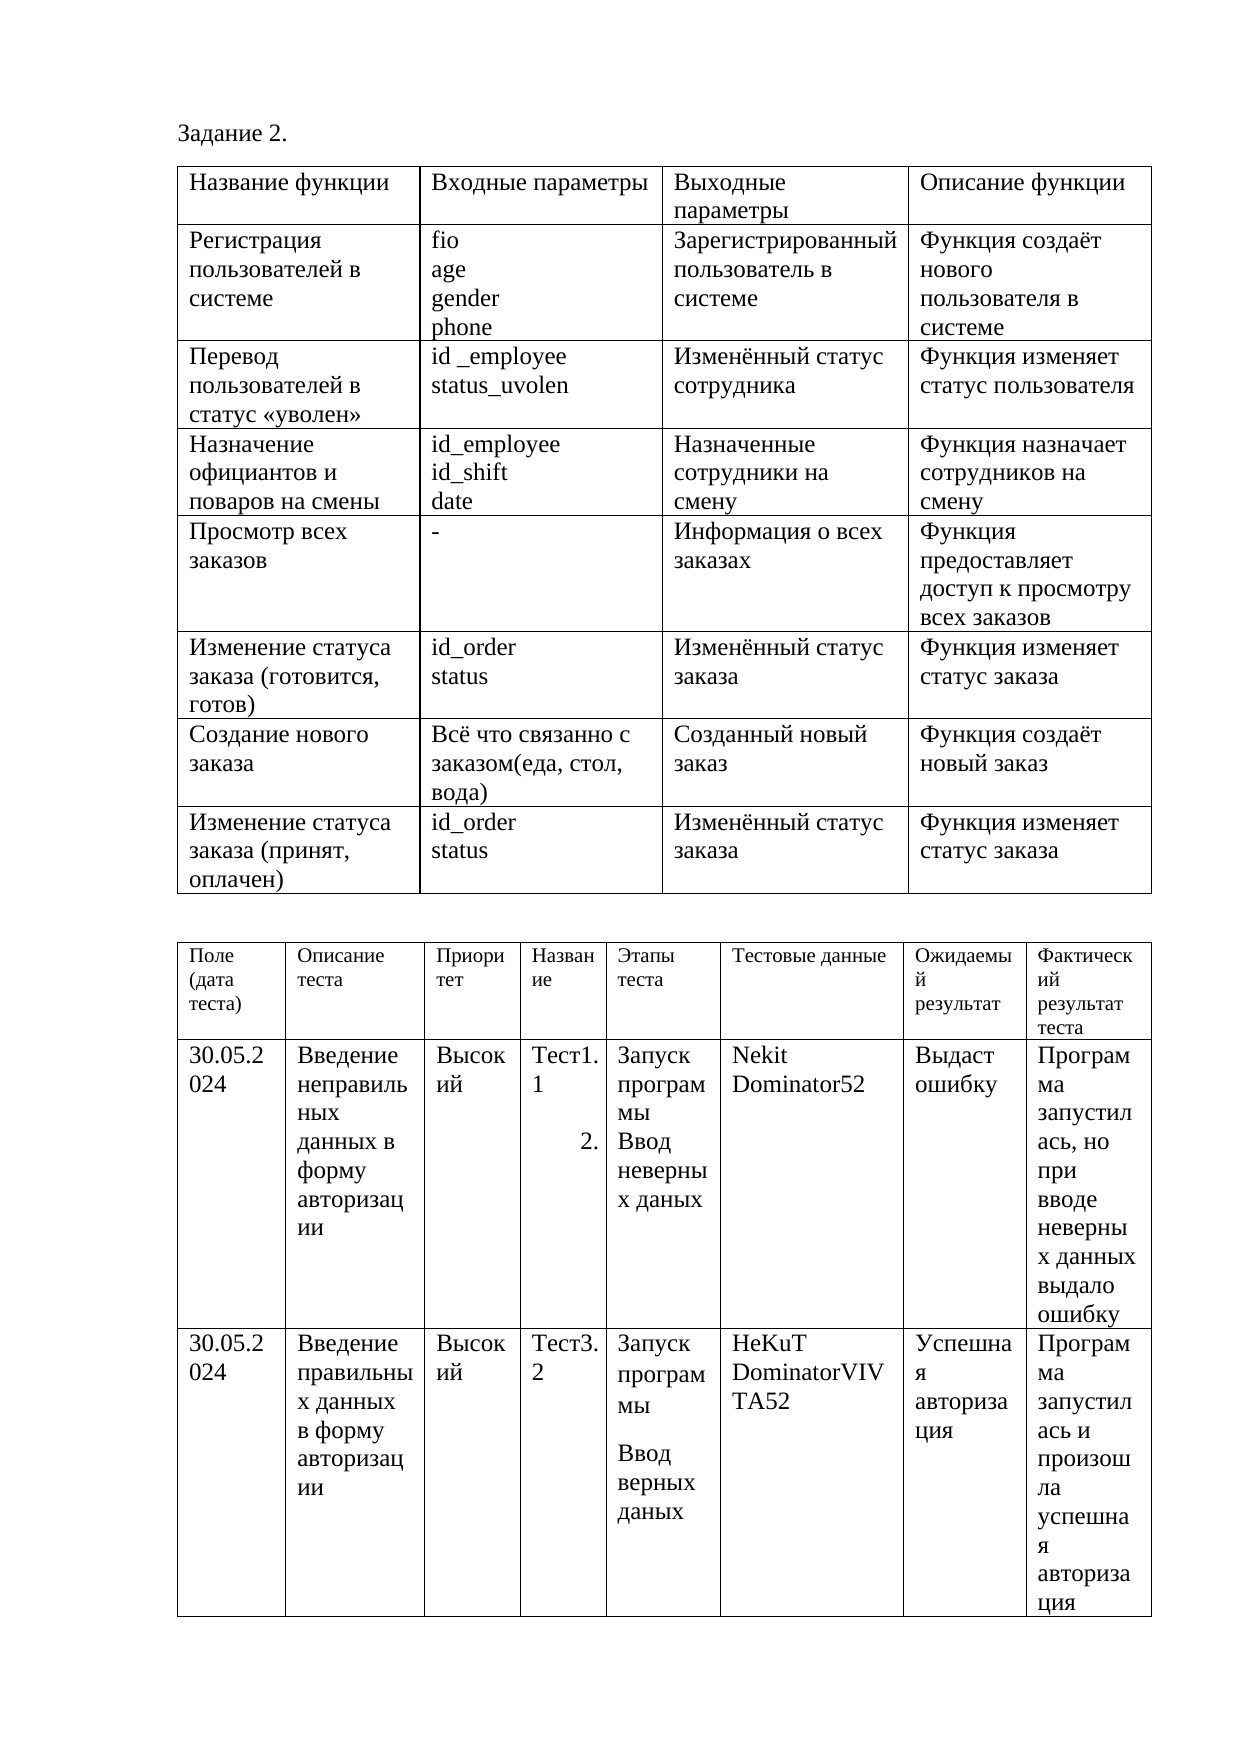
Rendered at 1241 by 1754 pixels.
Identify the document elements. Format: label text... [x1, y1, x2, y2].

table_cell Просмотр всех заказов [178, 516, 419, 631]
table_cell Изменённый статус сотрудника [663, 341, 908, 428]
table_cell Успешная авторизация [904, 1329, 1026, 1616]
table_cell Запуск программы Ввод неверных даных [607, 1040, 720, 1327]
table_cell Программа запустилась и произошла успешная авторизация [1027, 1329, 1151, 1616]
table_cell 30.05.2024 [178, 1040, 285, 1327]
table_header Этапы теста [607, 943, 720, 1039]
table_cell Созданный новый заказ [663, 719, 908, 806]
table_cell Тест 2 [521, 1329, 606, 1616]
table_cell Запуск программы Ввод верных даных [607, 1329, 720, 1616]
table_header Поле (дата теста) [178, 943, 285, 1039]
table_cell Nekit Dominator52 [721, 1040, 903, 1327]
table_header Описание теста [286, 943, 424, 1039]
table_header Фактический результат теста [1027, 943, 1151, 1039]
table_cell Изменение статуса заказа (готовится, готов) [178, 632, 419, 718]
table_cell Функция изменяет статус заказа [909, 807, 1151, 893]
table_header Название функции [178, 167, 419, 224]
table_header Название [521, 943, 606, 1039]
table_cell 30.05.2024 [178, 1329, 285, 1616]
table_cell Введение правильных данных в форму авторизации [286, 1329, 424, 1616]
table_cell Создание нового заказа [178, 719, 419, 806]
table_cell Тест 1 [521, 1040, 606, 1327]
table_cell Функция создаёт новый заказ [909, 719, 1151, 806]
table_cell Изменённый статус заказа [663, 632, 908, 718]
table_cell Выдаст ошибку [904, 1040, 1026, 1327]
table_cell Изменённый статус заказа [663, 807, 908, 893]
table_header Тестовые данные [721, 943, 903, 1039]
table_cell Функция изменяет статус пользователя [909, 341, 1151, 428]
table_cell Функция назначает сотрудников на смену [909, 429, 1151, 515]
table_header Входные параметры [421, 167, 662, 224]
table_cell Функция предоставляет доступ к просмотру всех заказов [909, 516, 1151, 631]
table_cell Всё что связанно с заказом(еда, стол, вода) [421, 719, 662, 806]
table_cell Регистрация пользователей в системе [178, 225, 419, 340]
table_cell id_order status [421, 632, 662, 718]
table_cell Изменение статуса заказа (принят, оплачен) [178, 807, 419, 893]
table_cell Назначенные сотрудники на смену [663, 429, 908, 515]
table_cell Программа запустилась, но при вводе неверных данных выдало ошибку [1027, 1040, 1151, 1327]
table_cell id _employee status_uvolen [421, 341, 662, 428]
table_cell Перевод пользователей в статус «уволен» [178, 341, 419, 428]
table_cell Функция создаёт нового пользователя в системе [909, 225, 1151, 340]
table_cell - [421, 516, 662, 631]
table_cell Информация о всех заказах [663, 516, 908, 631]
table_cell fio age gender phone [421, 225, 662, 340]
table_cell Назначение официантов и поваров на смены [178, 429, 419, 515]
table_header Описание функции [909, 167, 1151, 224]
table_header Выходные параметры [663, 167, 908, 224]
table_cell Высокий [425, 1040, 520, 1327]
table_cell id_employee id_shift date [421, 429, 662, 515]
table_header Ожидаемый результат [904, 943, 1026, 1039]
table_cell id_order status [421, 807, 662, 893]
table_cell HeKuT DominatorVIVTA52 [721, 1329, 903, 1616]
text Задание 2. [177, 118, 1152, 147]
table_header Приоритет [425, 943, 520, 1039]
table_cell Введение неправильных данных в форму авторизации [286, 1040, 424, 1327]
table_cell Зарегистрированный пользователь в системе [663, 225, 908, 340]
table_cell Высокий [425, 1329, 520, 1616]
table_cell Функция изменяет статус заказа [909, 632, 1151, 718]
